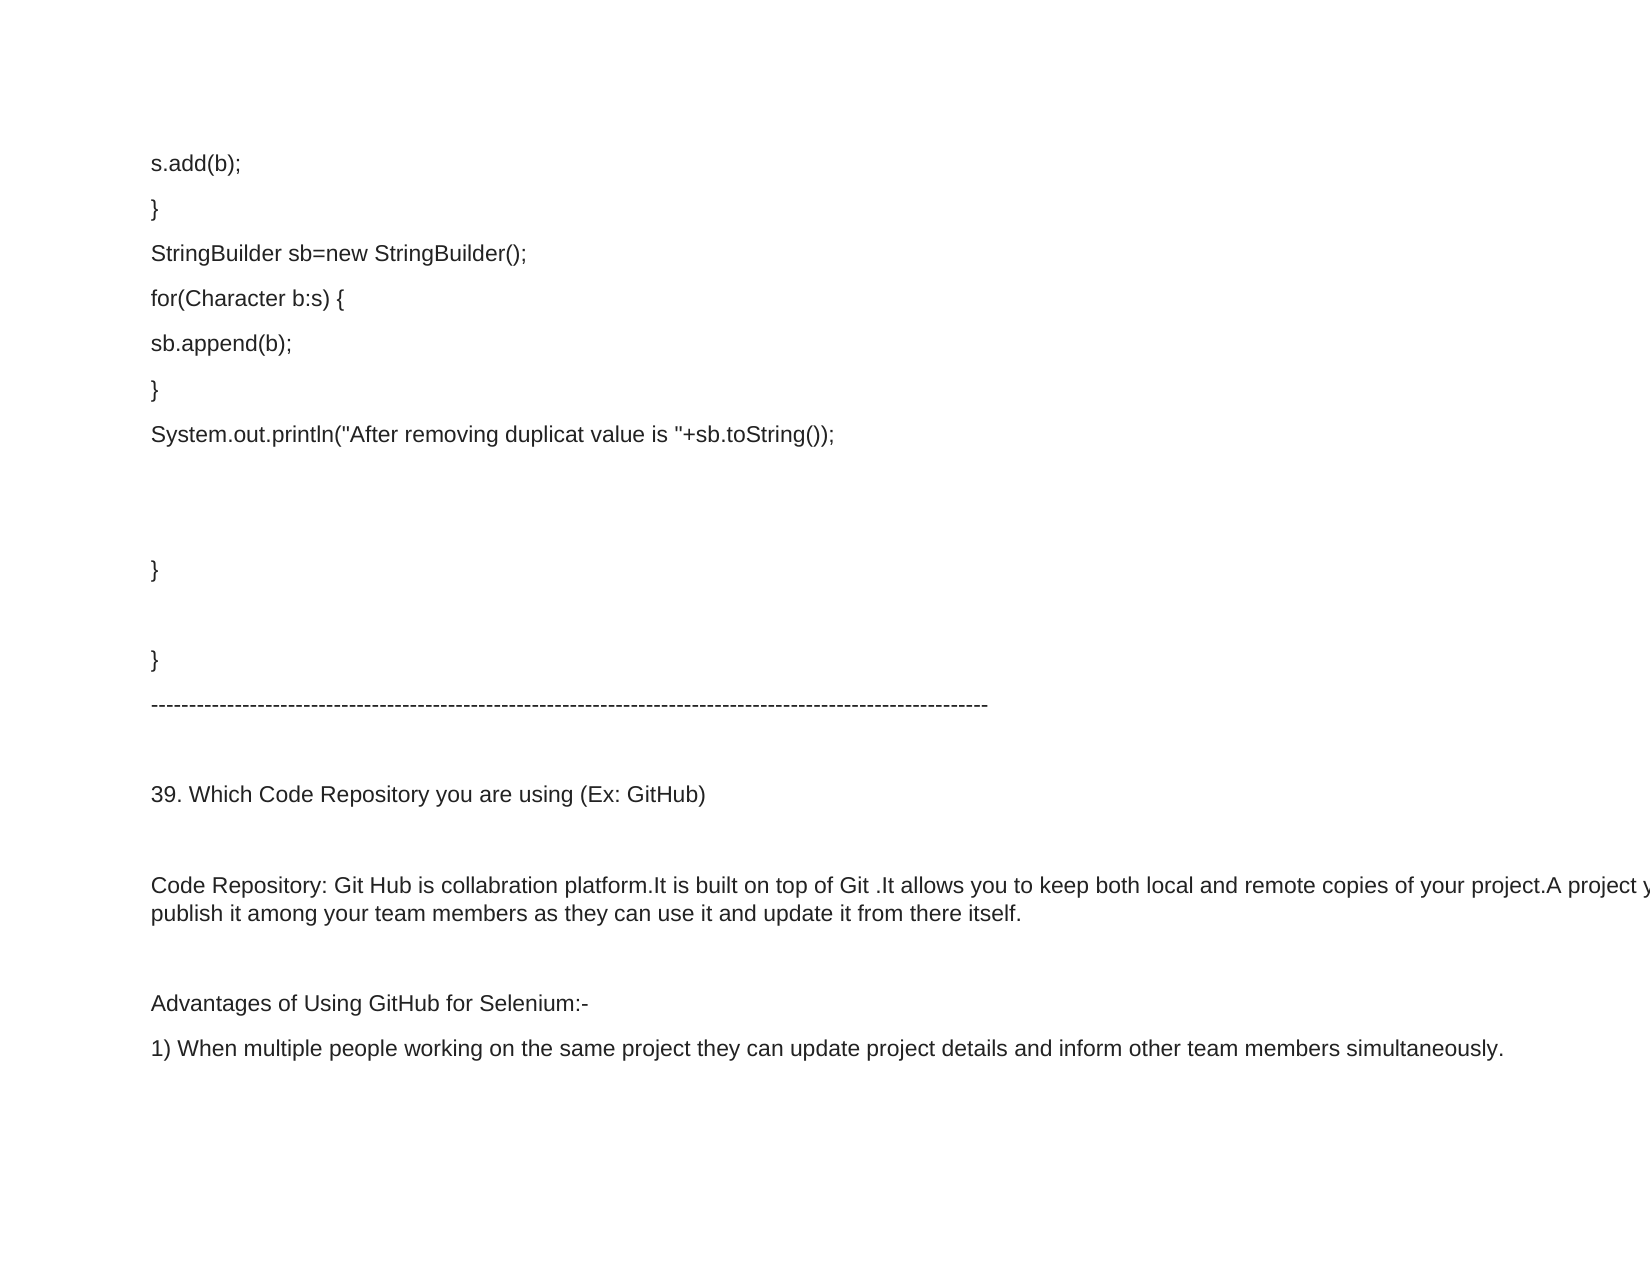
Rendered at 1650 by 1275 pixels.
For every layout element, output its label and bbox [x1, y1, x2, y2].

table_header [151, 150, 1650, 1081]
